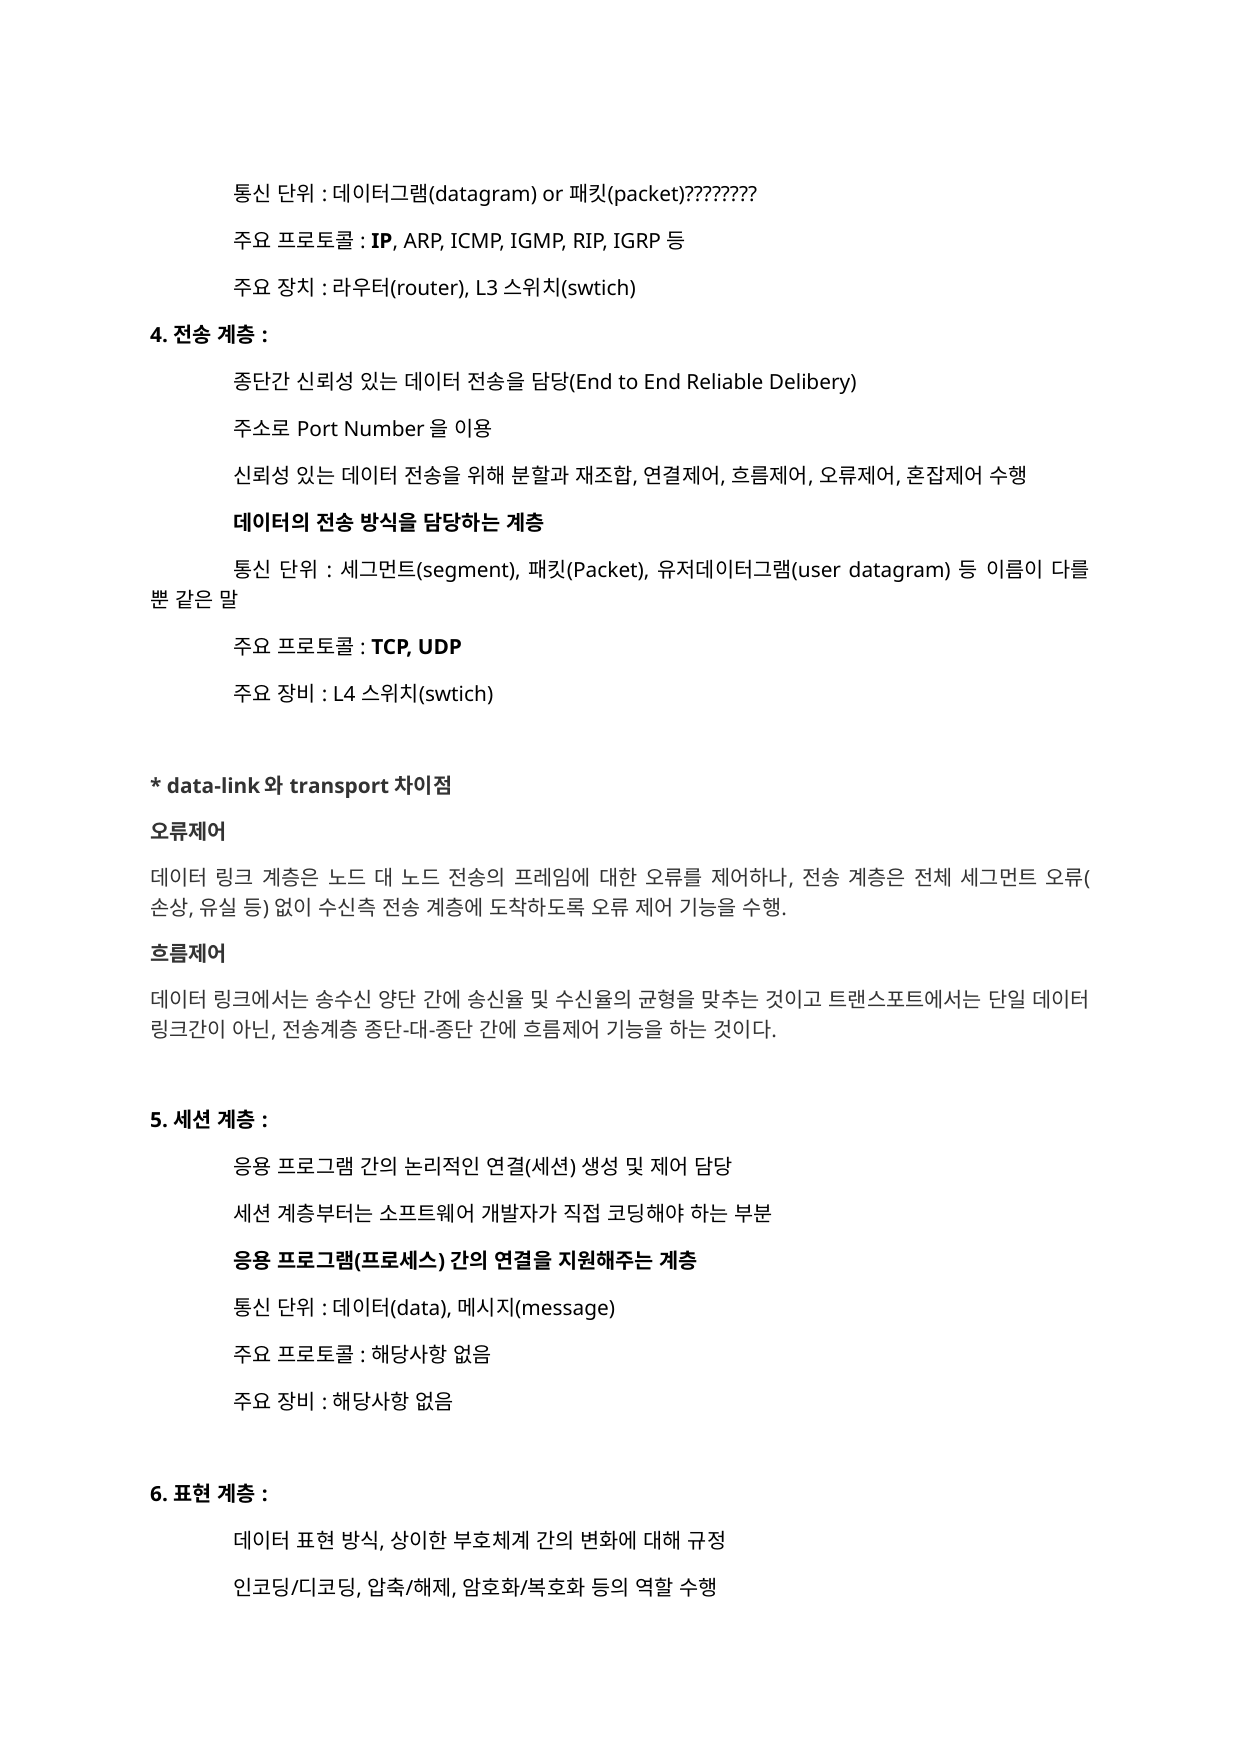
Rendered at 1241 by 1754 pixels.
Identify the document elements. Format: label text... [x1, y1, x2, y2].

text 통신 단위 : 데이터그램(datagram) or 패킷(packet)???????? [150, 177, 1090, 207]
text 주요 장비 : L4 스위치(swtich) [150, 677, 1090, 707]
text 종단간 신뢰성 있는 데이터 전송을 담당(End to End Reliable Delibery) [150, 365, 1090, 395]
text 주요 프로토콜 : IP, ARP, ICMP, IGMP, RIP, IGRP 등 [150, 224, 1090, 254]
text * data-link와 transport 차이점 [150, 769, 1090, 799]
text 통신 단위 : 세그먼트(segment), 패킷(Packet), 유저데이터그램(user datagram) 등 이름이 다를 뿐 같은 말 [150, 553, 1090, 613]
text 인코딩/디코딩, 압축/해제, 암호화/복호화 등의 역할 수행 [150, 1571, 1090, 1601]
text 주요 장비 : 해당사항 없음 [150, 1385, 1090, 1415]
text 응용 프로그램 간의 논리적인 연결(세션) 생성 및 제어 담당 [150, 1150, 1090, 1181]
text 5. 세션 계층 : [150, 1103, 1090, 1133]
text 데이터의 전송 방식을 담당하는 계층 [150, 506, 1090, 536]
text 주소로 Port Number을 이용 [150, 412, 1090, 442]
text 4. 전송 계층 : [150, 318, 1090, 348]
text 데이터 링크 계층은 노드 대 노드 전송의 프레임에 대한 오류를 제어하나, 전송 계층은 전체 세그먼트 오류(손상, 유실 등) 없이 수신측 전송 계층에 도착하도록 오류 제어 기능을 수행. [150, 861, 1090, 922]
text 세션 계층부터는 소프트웨어 개발자가 직접 코딩해야 하는 부분 [150, 1197, 1090, 1227]
text 신뢰성 있는 데이터 전송을 위해 분할과 재조합, 연결제어, 흐름제어, 오류제어, 혼잡제어 수행 [150, 459, 1090, 489]
text 데이터 링크에서는 송수신 양단 간에 송신율 및 수신율의 균형을 맞추는 것이고 트랜스포트에서는 단일 데이터 링크간이 아닌, 전송계층 종단-대-종단 간에 흐름제어 기능을 하는 것이다. [150, 983, 1090, 1043]
text 6. 표현 계층 : [150, 1477, 1090, 1507]
text 주요 장치 : 라우터(router), L3 스위치(swtich) [150, 271, 1090, 301]
text 주요 프로토콜 : TCP, UDP [150, 630, 1090, 660]
text 주요 프로토콜 : 해당사항 없음 [150, 1338, 1090, 1368]
text 오류제어 [150, 815, 1090, 845]
text 흐름제어 [150, 937, 1090, 967]
text 응용 프로그램(프로세스) 간의 연결을 지원해주는 계층 [150, 1244, 1090, 1274]
text 데이터 표현 방식, 상이한 부호체계 간의 변화에 대해 규정 [150, 1524, 1090, 1554]
text 통신 단위 : 데이터(data), 메시지(message) [150, 1291, 1090, 1321]
